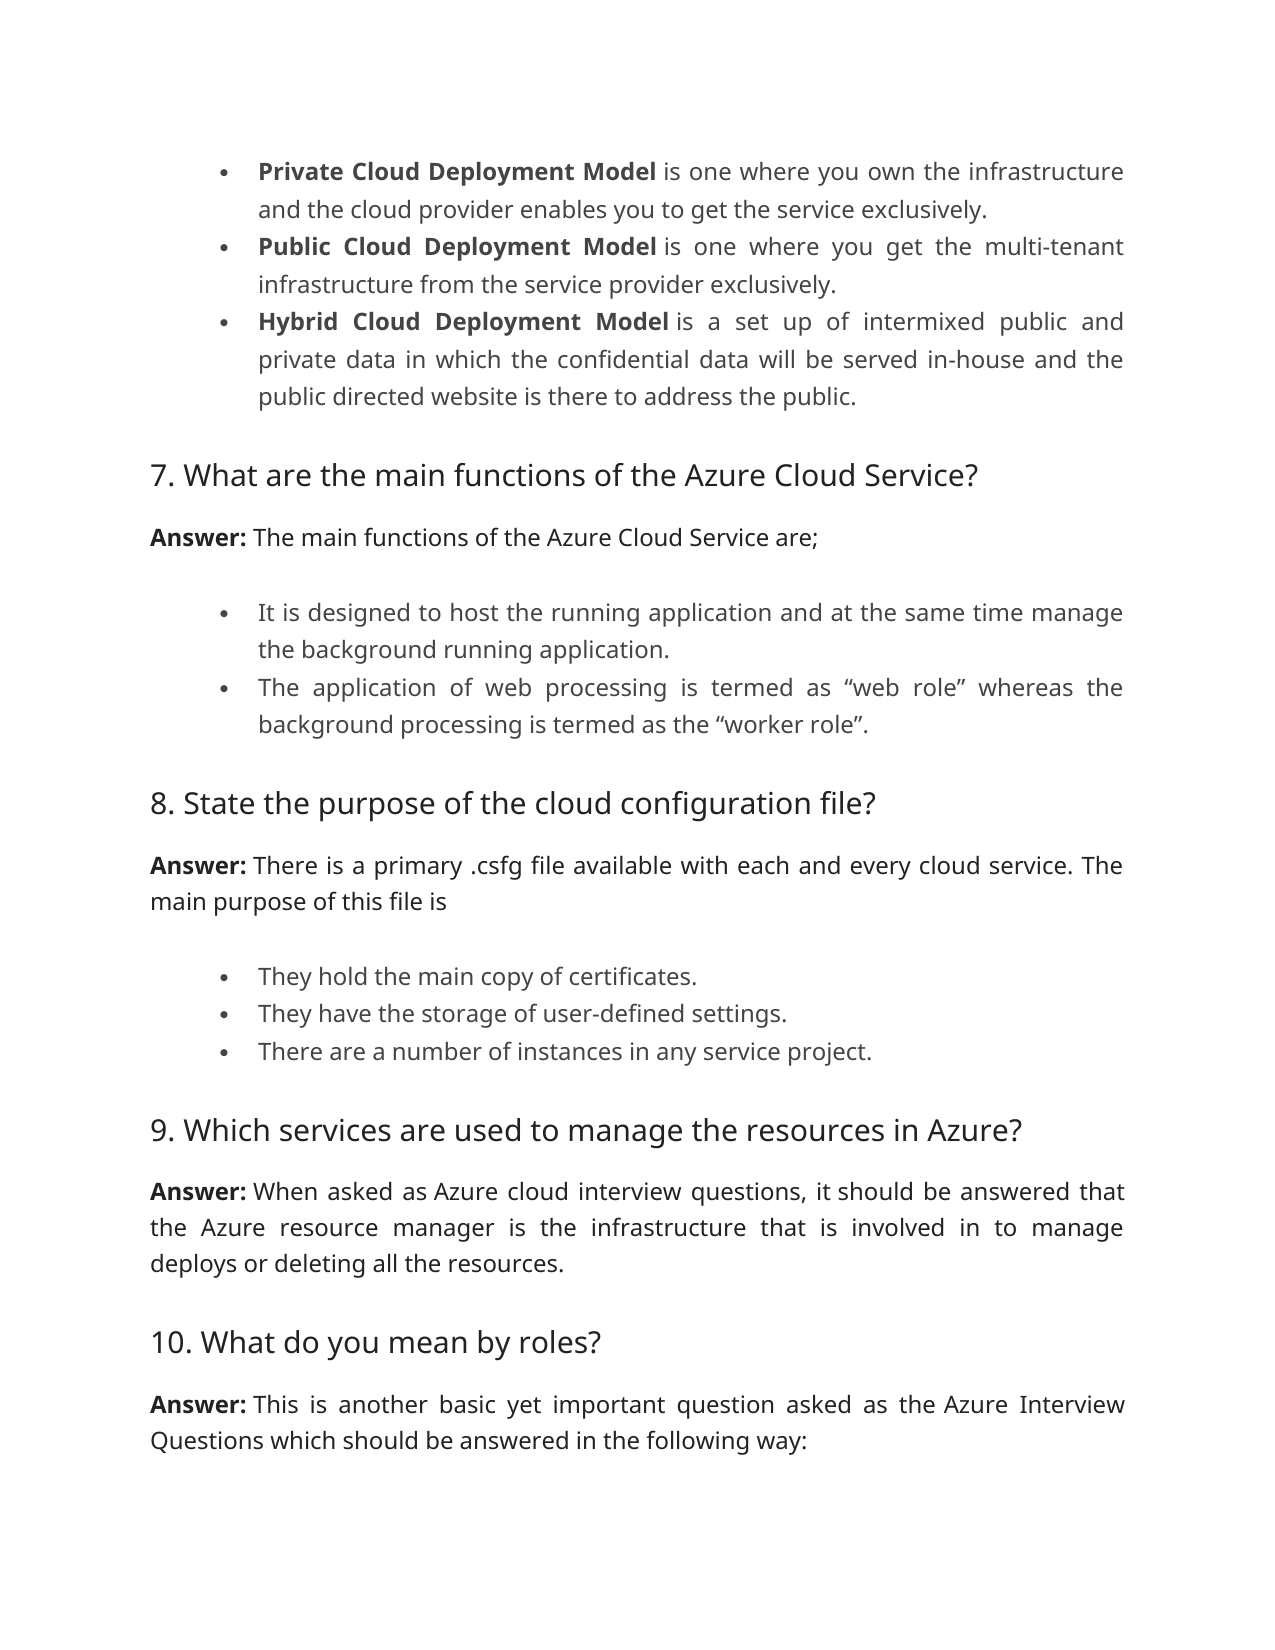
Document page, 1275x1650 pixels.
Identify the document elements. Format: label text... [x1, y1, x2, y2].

text 10. What do you mean by roles? [150, 1317, 1125, 1362]
list They hold the main copy of certificates. [220, 955, 1125, 992]
list It is designed to host the running application and at the same time manage the background running application. [220, 591, 1125, 666]
text 7. What are the main functions of the Azure Cloud Service? [150, 450, 1125, 495]
list They have the storage of user-defined settings. [220, 992, 1125, 1030]
text 8. State the purpose of the cloud configuration file? [150, 778, 1125, 823]
text Answer: When asked as Azure cloud interview questions, it should be answered that the Azure resource manager is the infrastructure that is involved in to manage deploys or deleting all the resources. [150, 1172, 1125, 1280]
text 9. Which services are used to manage the resources in Azure? [150, 1105, 1125, 1150]
list There are a number of instances in any service project. [220, 1030, 1125, 1067]
list Private Cloud Deployment Model is one where you own the infrastructure and the cloud provider enables you to get the service exclusively. [220, 150, 1125, 225]
text Answer: The main functions of the Azure Cloud Service are; [150, 517, 1125, 553]
list Hybrid Cloud Deployment Model is a set up of intermixed public and private data in which the confidential data will be served in-house and the public directed website is there to address the public. [220, 300, 1125, 412]
list Public Cloud Deployment Model is one where you get the multi-tenant infrastructure from the service provider exclusively. [220, 225, 1125, 300]
list The application of web processing is termed as “web role” whereas the background processing is termed as the “worker role”. [220, 666, 1125, 741]
text Answer: There is a primary .csfg file available with each and every cloud service. The main purpose of this file is [150, 845, 1125, 917]
text Answer: This is another basic yet important question asked as the Azure Interview Questions which should be answered in the following way: [150, 1384, 1125, 1456]
